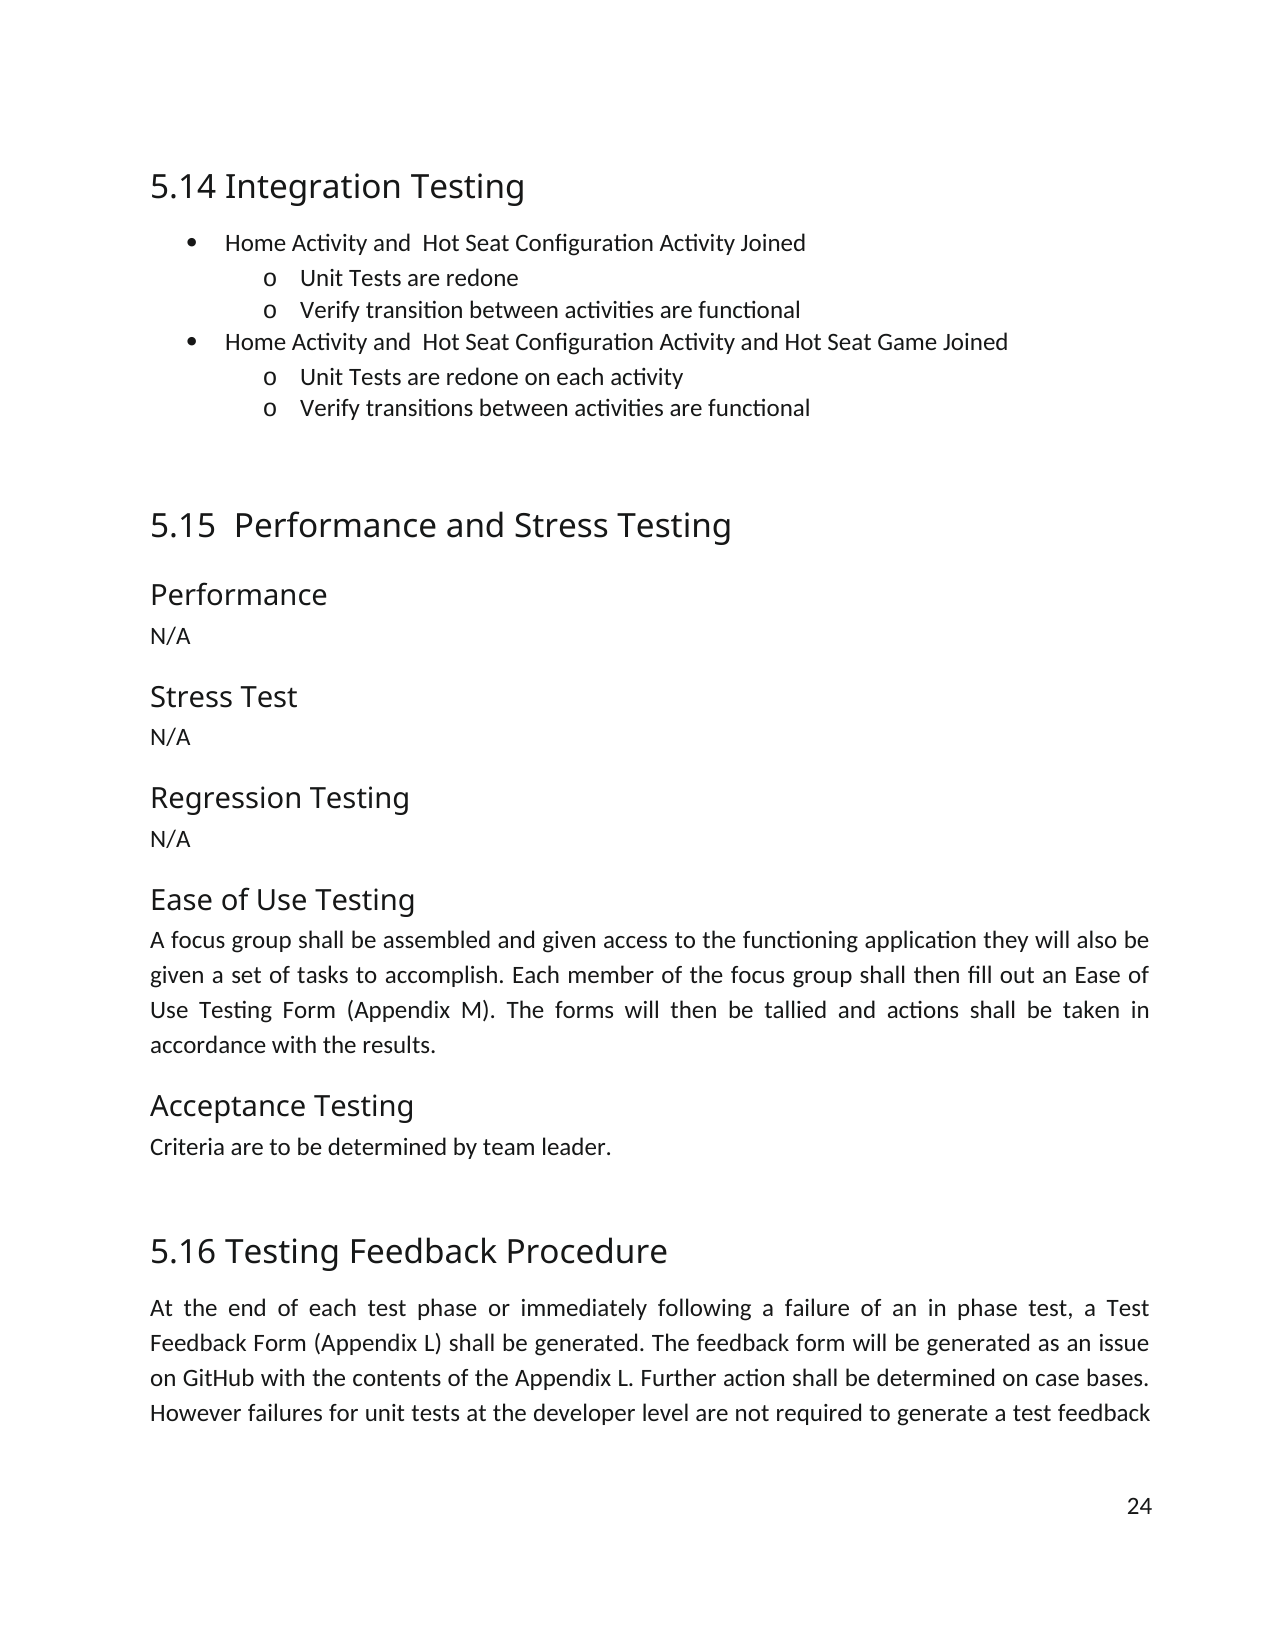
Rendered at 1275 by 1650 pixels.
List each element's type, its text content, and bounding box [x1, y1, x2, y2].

subtitle Regression Testing [150, 777, 1152, 817]
list Verify transitions between activities are functional [262, 392, 1152, 424]
subtitle Stress Test [150, 676, 1152, 716]
text N/A [150, 620, 1152, 651]
subtitle Acceptance Testing [150, 1085, 1152, 1125]
subtitle Performance [150, 574, 1152, 614]
text A focus group shall be assembled and given access to the functioning application they will also be given a set of tasks to accomplish. Each member of the focus group shall then fill out an Ease of Use Testing Form (Appendix M). The forms will then be tallied and actions shall be taken in accordance with the results. [150, 924, 1152, 1060]
list Verify transition between activities are functional [262, 294, 1152, 326]
list Unit Tests are redone on each activity [262, 361, 1152, 392]
subtitle Integration Testing [150, 162, 1152, 208]
list Criteria are to be determined by team leader. [150, 1131, 1152, 1161]
subtitle Ease of Use Testing [150, 879, 1152, 918]
subtitle Performance and Stress Testing [150, 501, 1152, 547]
text N/A [150, 823, 1152, 853]
list Home Activity and Hot Seat Configuration Activity Joined [187, 227, 1152, 258]
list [150, 1292, 1152, 1428]
list Home Activity and Hot Seat Configuration Activity and Hot Seat Game Joined [187, 326, 1152, 356]
text N/A [150, 722, 1152, 752]
subtitle Testing Feedback Procedure [150, 1228, 1152, 1273]
list Unit Tests are redone [262, 262, 1152, 294]
